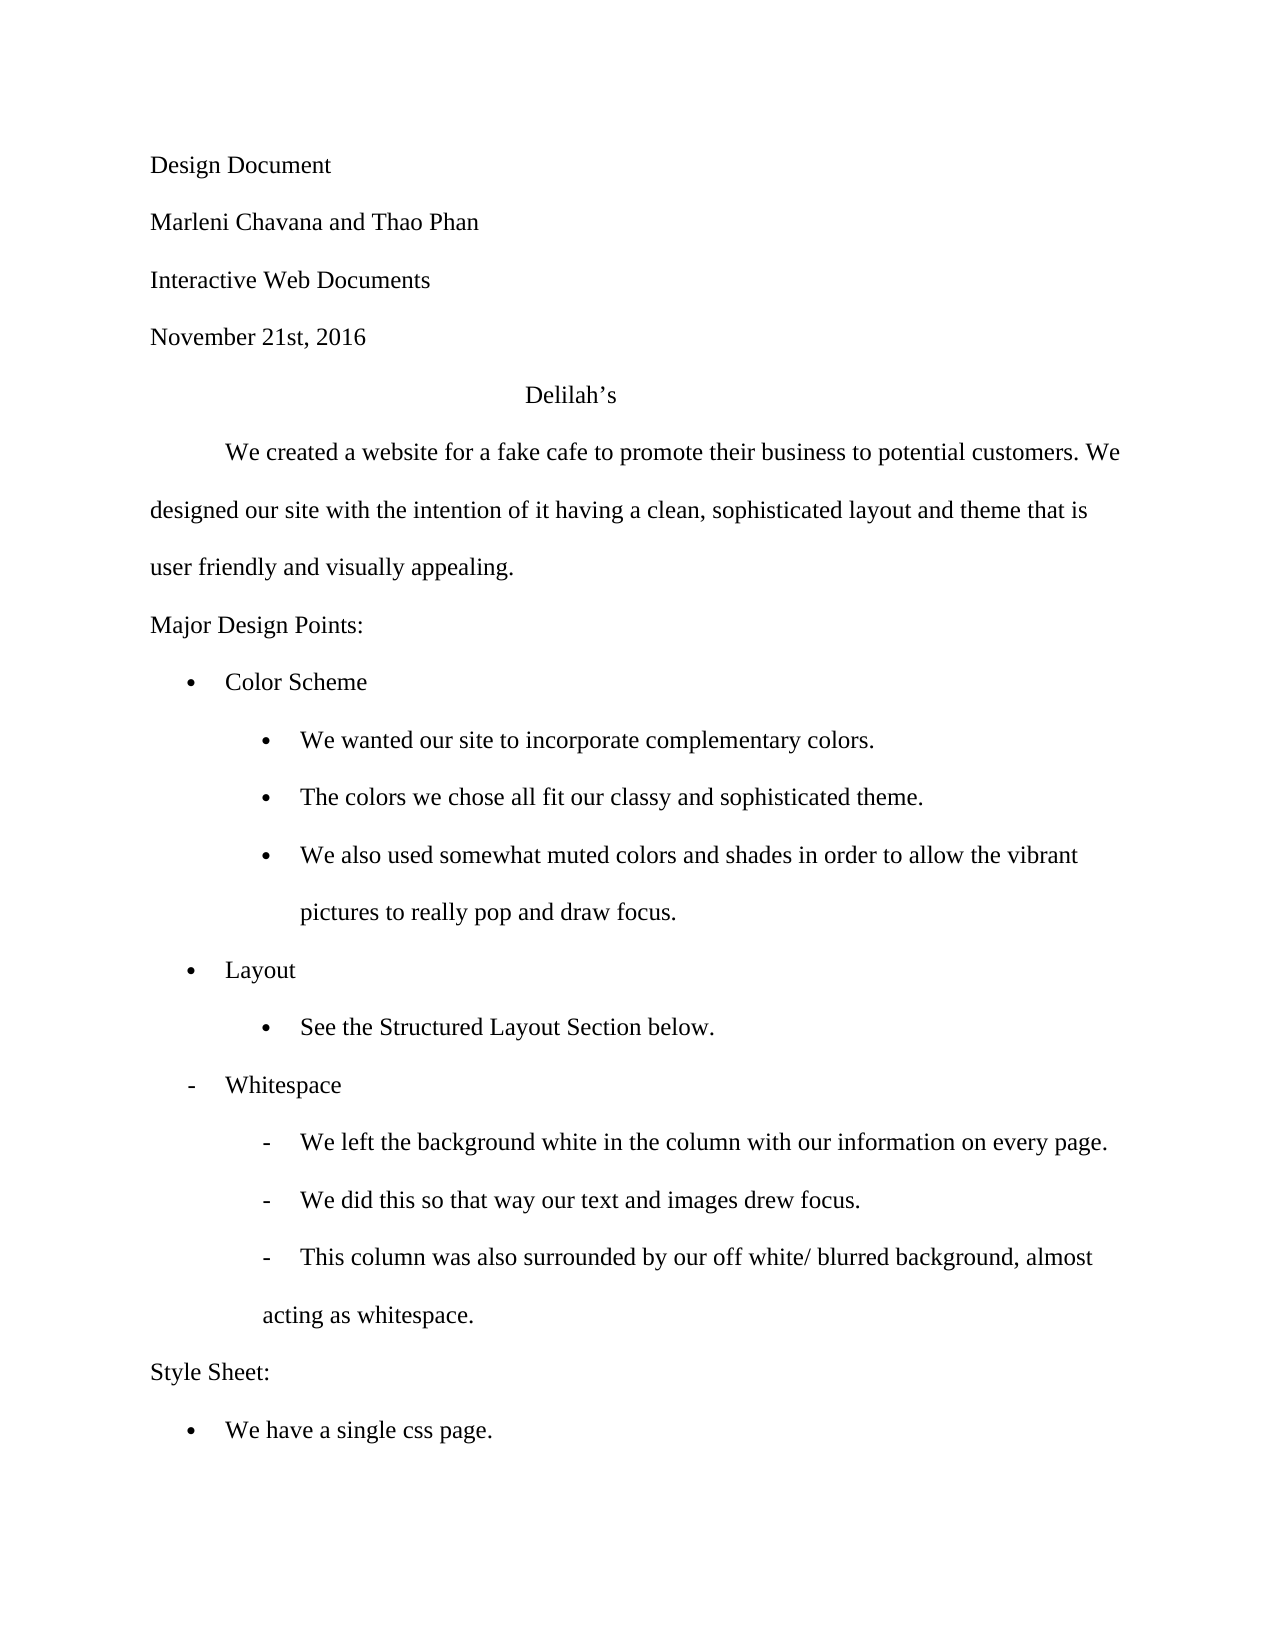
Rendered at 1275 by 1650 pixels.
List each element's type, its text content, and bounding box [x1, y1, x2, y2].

text - We did this so that way our text and images drew focus. [262, 1185, 1125, 1214]
list We also used somewhat muted colors and shades in order to allow the vibrant pictures to really pop and draw focus. [262, 840, 1125, 926]
list The colors we chose all fit our classy and sophisticated theme. [262, 782, 1125, 811]
text Major Design Points: [150, 610, 1125, 639]
list See the Structured Layout Section below. [262, 1012, 1125, 1041]
text - This column was also surrounded by our off white/ blurred background, almost acting as whitespace. [262, 1242, 1125, 1329]
text Delilah’s [150, 380, 1125, 409]
text Marleni Chavana and Thao Phan [150, 207, 1125, 236]
list We have a single css page. [187, 1415, 1125, 1444]
text We created a website for a fake cafe to promote their business to potential customers. We designed our site with the intention of it having a clean, sophisticated layout and theme that is user friendly and visually appealing. [150, 437, 1125, 581]
text - We left the background white in the column with our information on every page. [262, 1127, 1125, 1156]
text Interactive Web Documents [150, 265, 1125, 294]
text Style Sheet: [150, 1357, 1125, 1386]
text - Whitespace [187, 1070, 1125, 1099]
text November 21st, 2016 [150, 322, 1125, 351]
list Layout [187, 955, 1125, 984]
list We wanted our site to incorporate complementary colors. [262, 725, 1125, 754]
list Color Scheme [187, 667, 1125, 696]
text Design Document [150, 150, 1125, 179]
